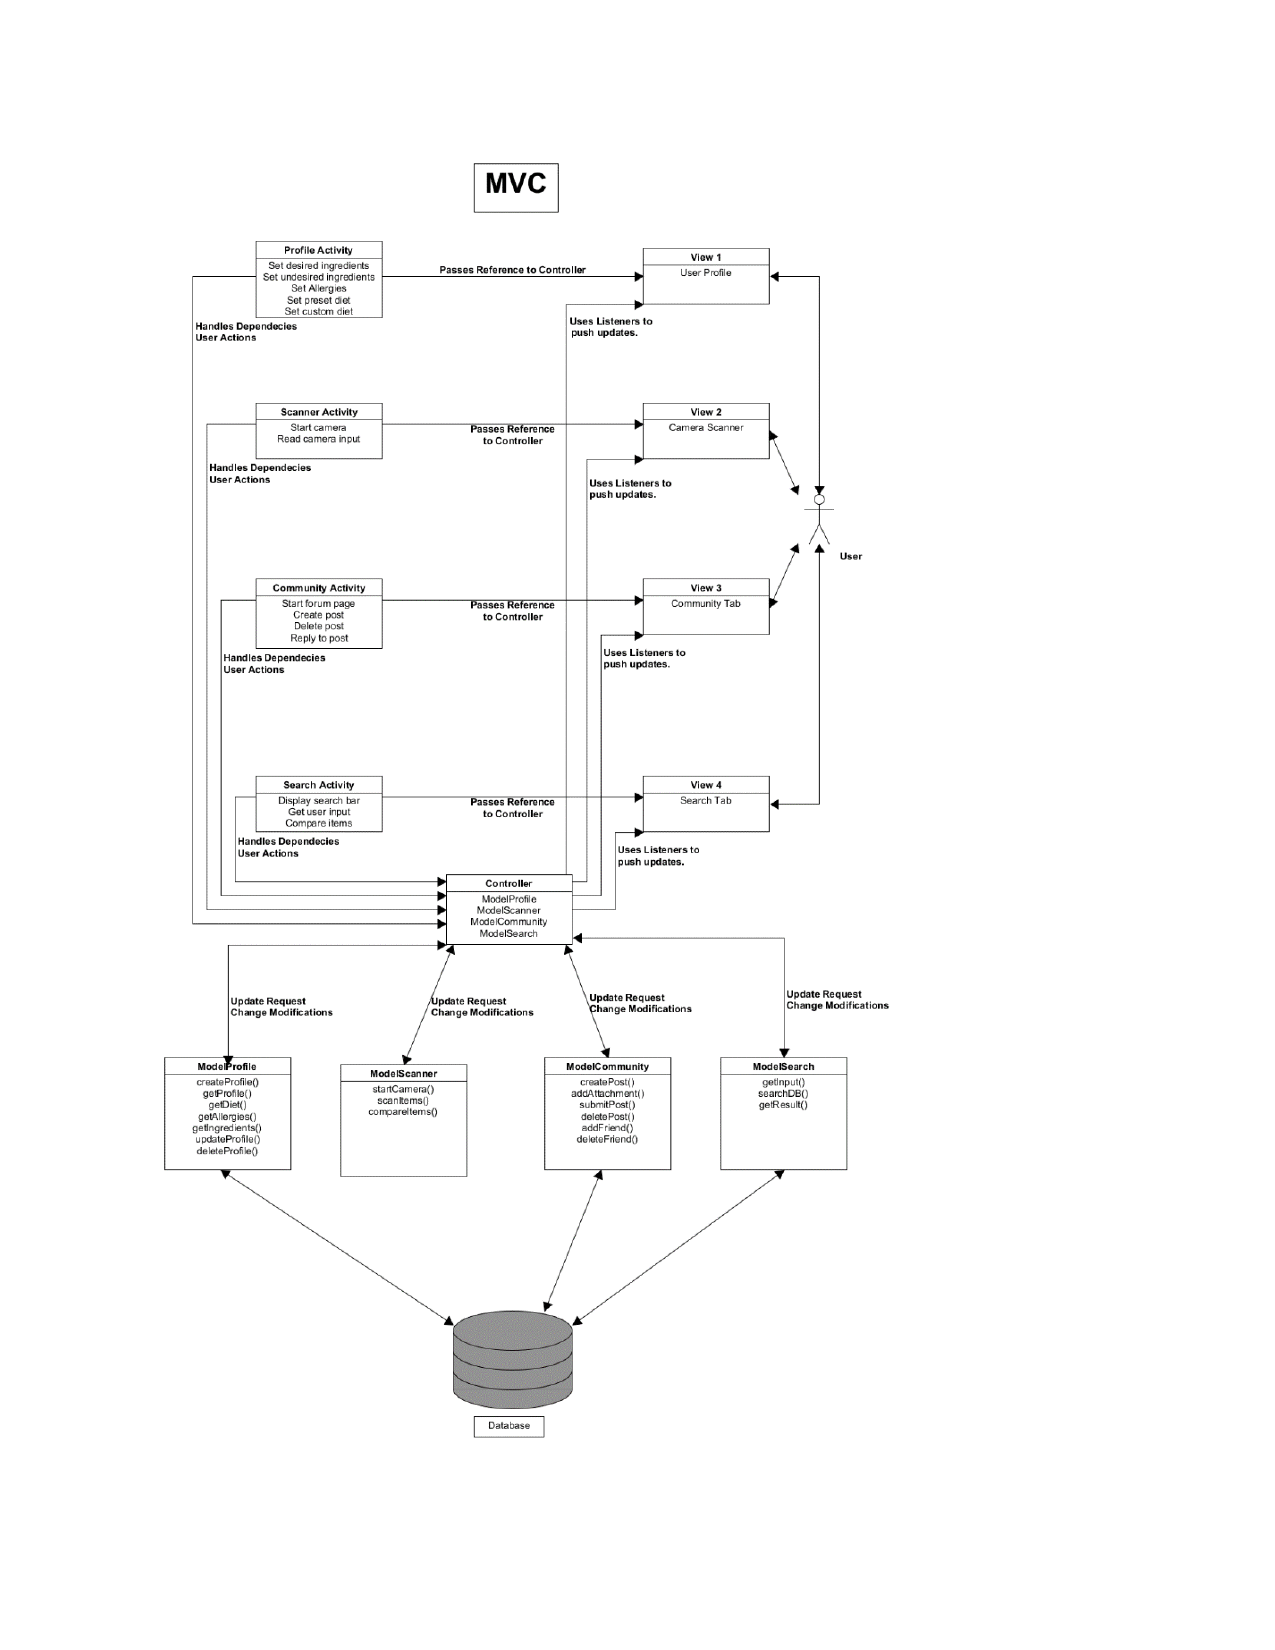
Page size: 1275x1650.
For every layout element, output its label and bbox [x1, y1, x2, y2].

picture [150, 150, 910, 1451]
